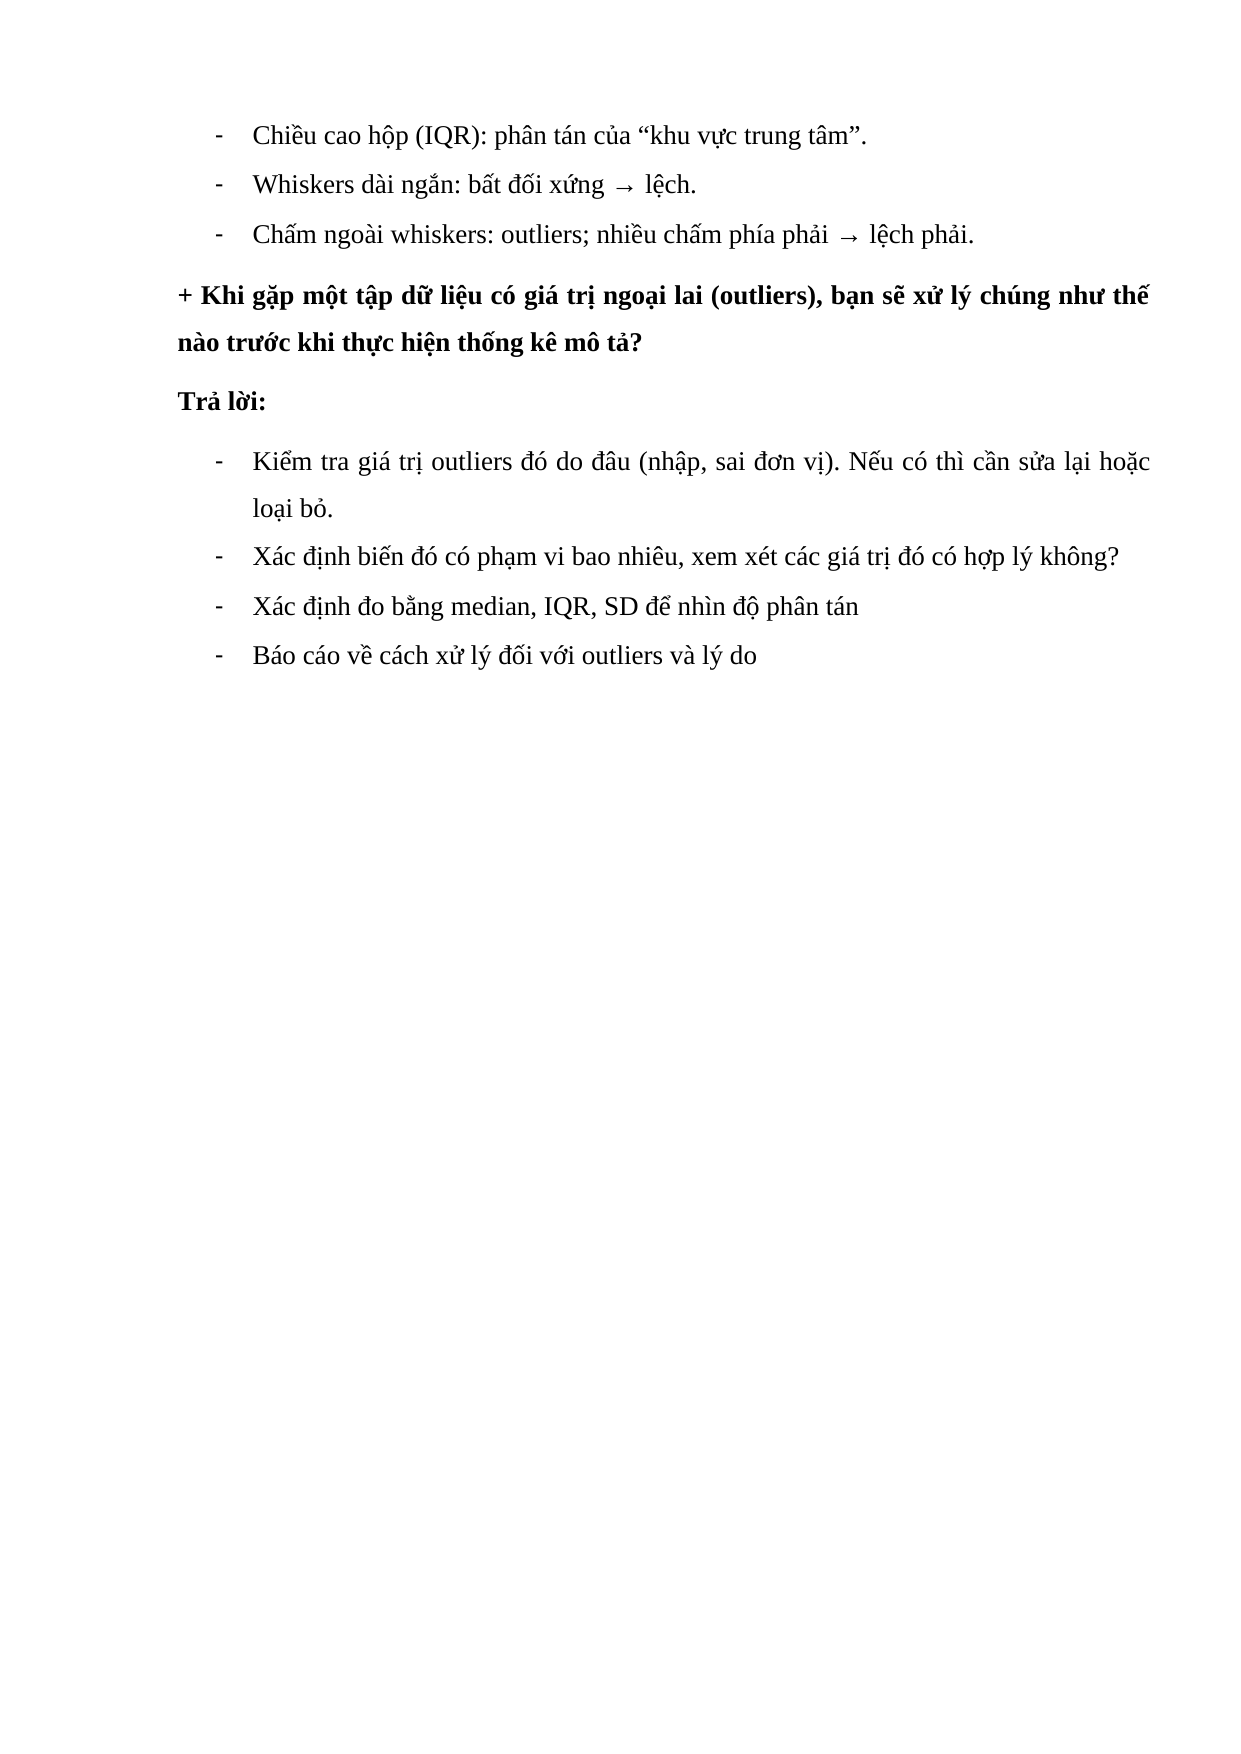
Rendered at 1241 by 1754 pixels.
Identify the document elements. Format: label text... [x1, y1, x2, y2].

list Chấm ngoài whiskers: outliers; nhiều chấm phía phải → lệch phải. [215, 217, 1152, 250]
list Chiều cao hộp (IQR): phân tán của “khu vực trung tâm”. [215, 118, 1152, 151]
text Trả lời: [177, 385, 1152, 416]
list Whiskers dài ngắn: bất đối xứng → lệch. [215, 168, 1152, 201]
list Kiểm tra giá trị outliers đó do đâu (nhập, sai đơn vị). Nếu có thì cần sửa lại hoặc loại bỏ. [215, 444, 1152, 524]
list Báo cáo về cách xử lý đối với outliers và lý do [215, 638, 1152, 671]
list Xác định đo bằng median, IQR, SD để nhìn độ phân tán [215, 589, 1152, 622]
list Xác định biến đó có phạm vi bao nhiêu, xem xét các giá trị đó có hợp lý không? [215, 539, 1152, 572]
text + Khi gặp một tập dữ liệu có giá trị ngoại lai (outliers), bạn sẽ xử lý chúng như thế nào trước khi thực hiện thống kê mô tả? [177, 279, 1152, 357]
